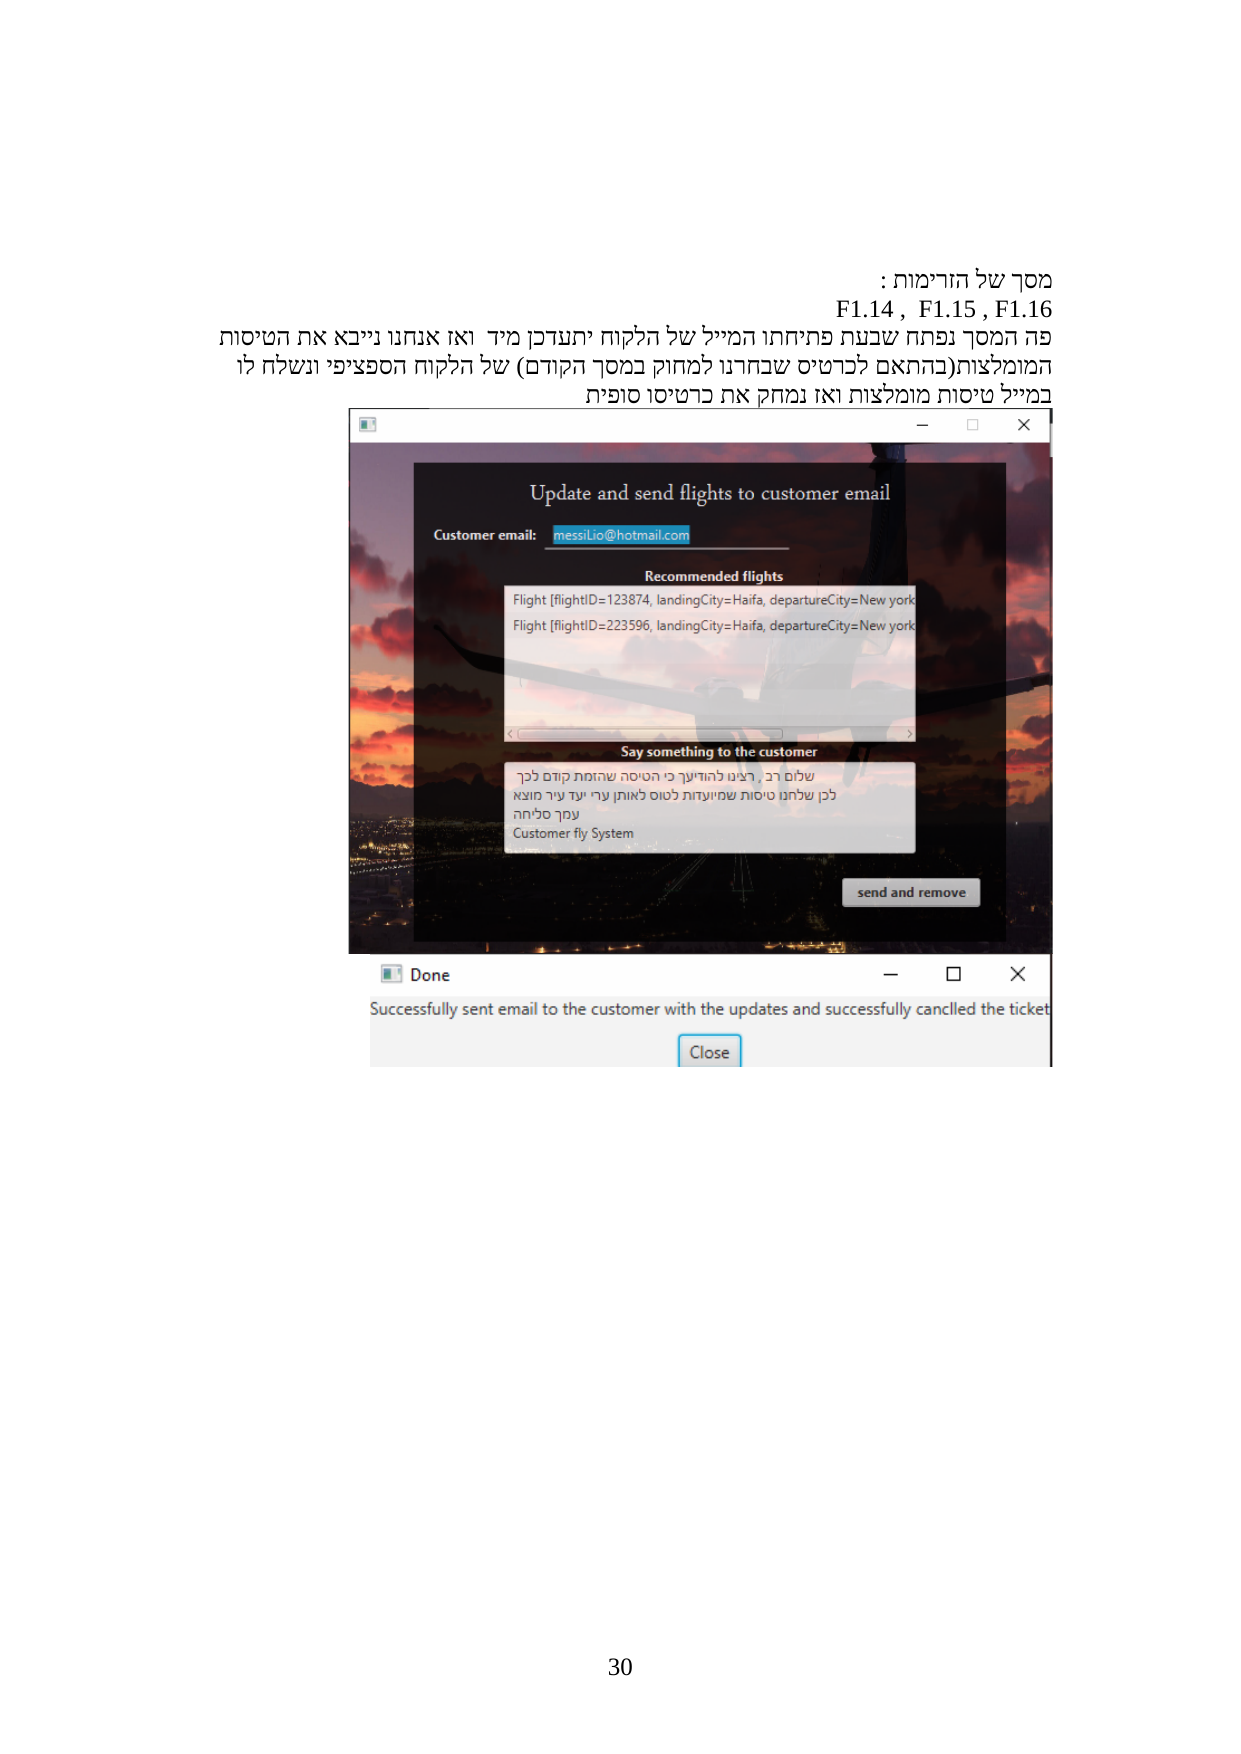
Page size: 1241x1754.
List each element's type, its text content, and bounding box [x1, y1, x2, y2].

text מסך של הזרימות : [187, 265, 1053, 294]
text F1.14 , F1.15 , F1.16 [187, 294, 1053, 322]
picture [348, 408, 1053, 1067]
text פה המסך נפתח שבעת פתיחתו המייל של הלקוח יתעדכן מיד ואז אנחנו נייבא את הטיסות המומלצות(בהתאם לכרטיס שבחרנו למחוק במסך הקודם) של הלקוח הספציפי ונשלח לו במייל טיסות מומלצות ואז נמחק את כרטיסו סופית [187, 322, 1053, 409]
